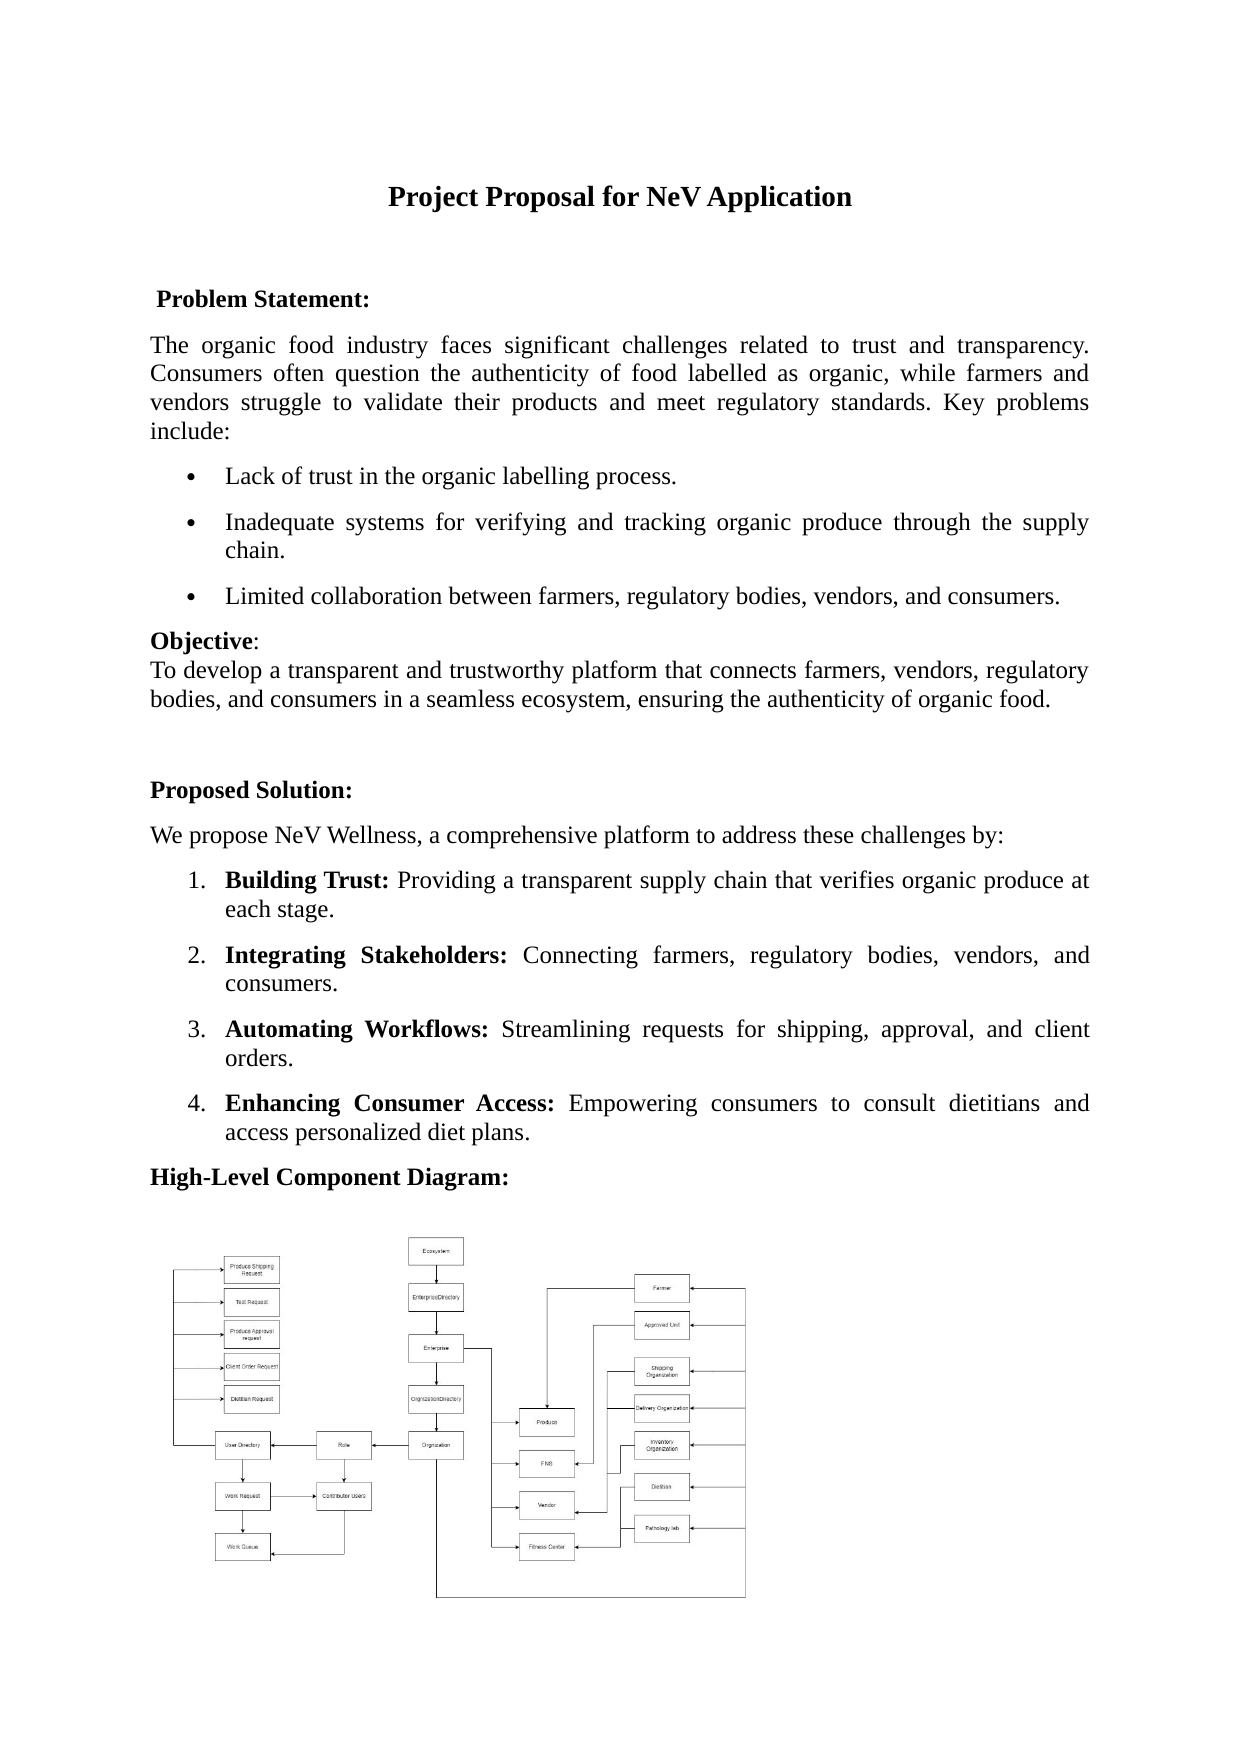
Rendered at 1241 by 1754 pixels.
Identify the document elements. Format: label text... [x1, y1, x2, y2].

text We propose NeV Wellness, a comprehensive platform to address these challenges by: [150, 820, 1090, 849]
list Building Trust: Providing a transparent supply chain that verifies organic produce at each stage. [187, 866, 1090, 923]
text High-Level Component Diagram: [150, 1162, 1090, 1191]
list Lack of trust in the organic labelling process. [187, 461, 1090, 490]
text The organic food industry faces significant challenges related to trust and transparency. Consumers often question the authenticity of food labelled as organic, while farmers and vendors struggle to validate their products and meet regulatory standards. Key problems include: [150, 330, 1090, 445]
text Proposed Solution: [150, 775, 1090, 803]
text Objective: To develop a transparent and trustworthy platform that connects farmers, vendors, regulatory bodies, and consumers in a seamless ecosystem, ensuring the authenticity of organic food. [150, 626, 1090, 713]
list Inadequate systems for verifying and tracking organic produce through the supply chain. [187, 507, 1090, 564]
text Problem Statement: [150, 284, 1090, 313]
picture [150, 1207, 782, 1602]
list Enhancing Consumer Access: Empowering consumers to consult dietitians and access personalized diet plans. [187, 1088, 1090, 1146]
list Integrating Stakeholders: Connecting farmers, regulatory bodies, vendors, and consumers. [187, 940, 1090, 997]
list Automating Workflows: Streamlining requests for shipping, approval, and client orders. [187, 1014, 1090, 1071]
list Limited collaboration between farmers, regulatory bodies, vendors, and consumers. [187, 581, 1090, 610]
text Project Proposal for NeV Application [150, 179, 1090, 212]
